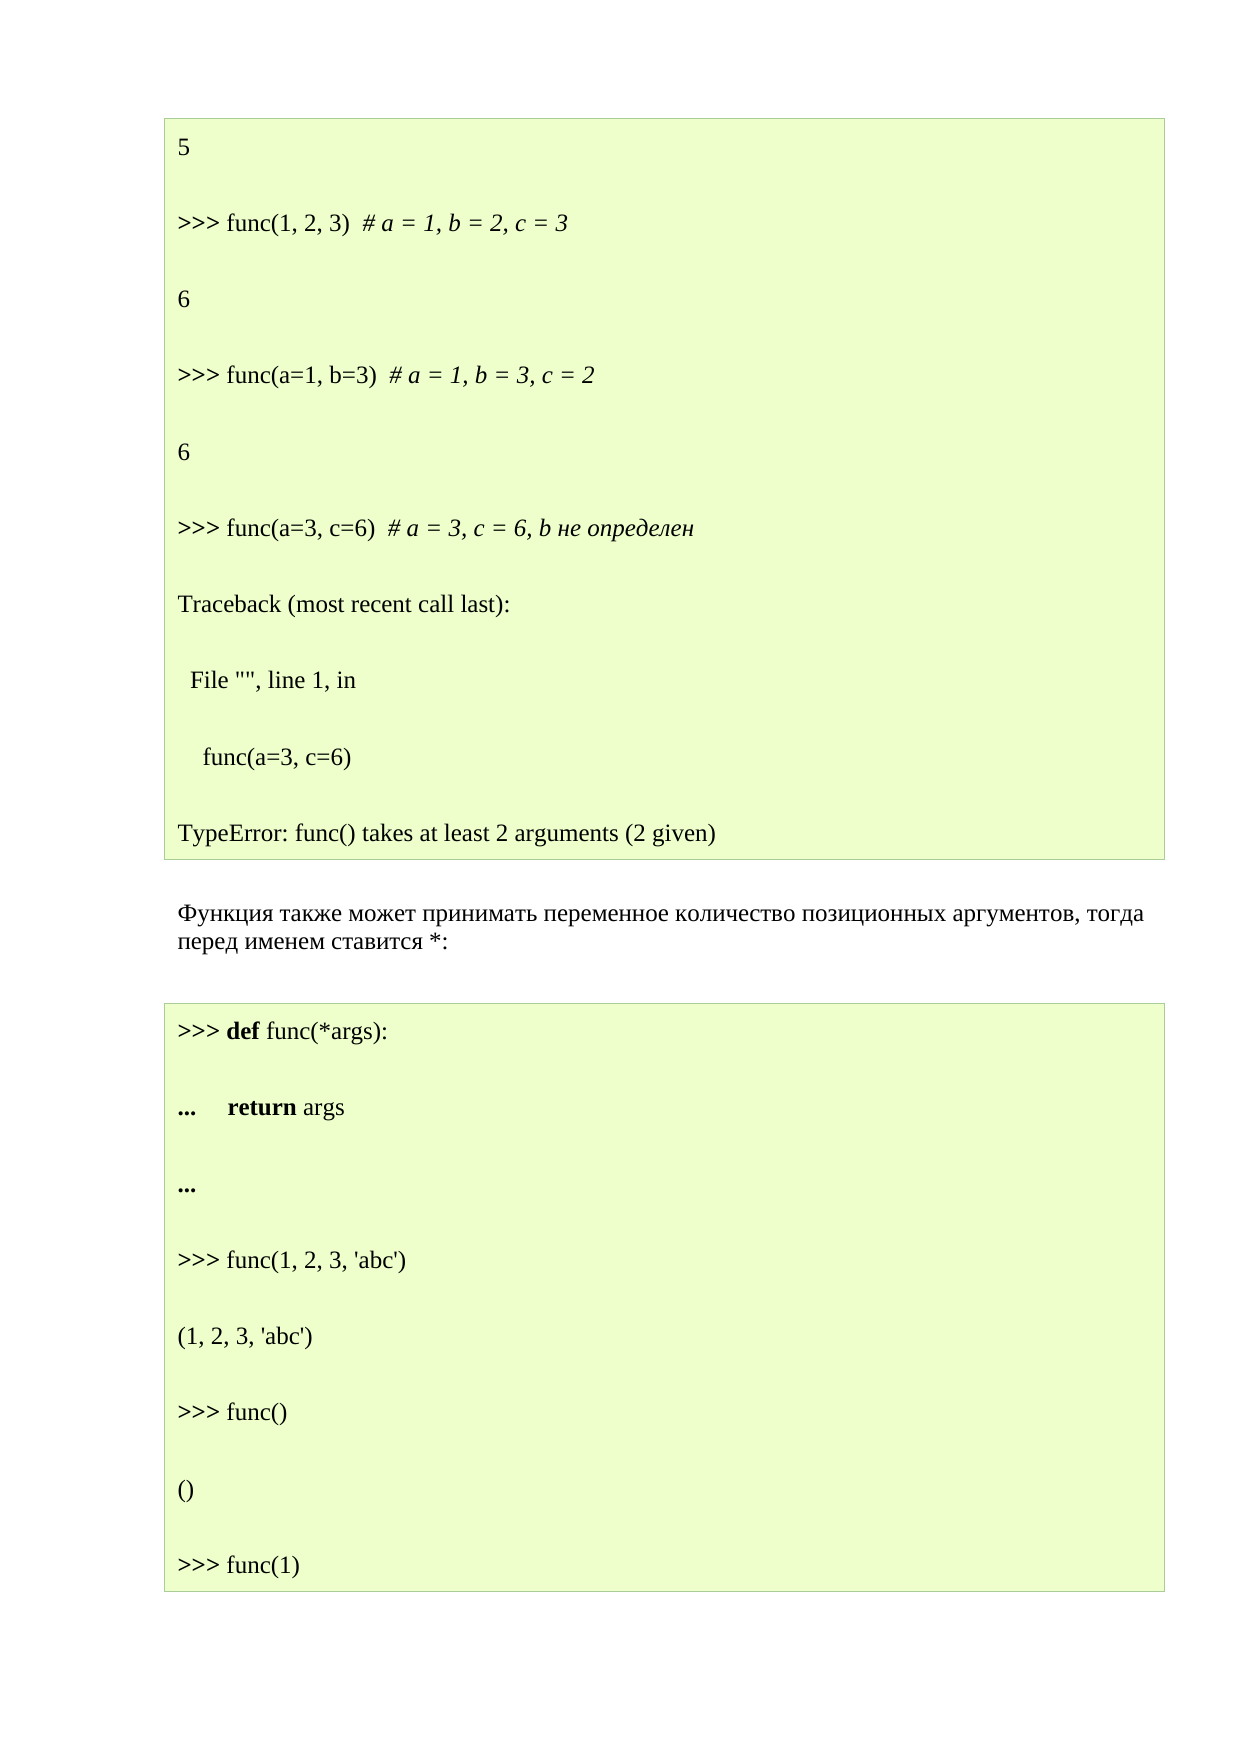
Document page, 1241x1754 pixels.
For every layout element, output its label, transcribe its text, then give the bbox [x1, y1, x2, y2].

text (1, 2, 3, 'abc') [165, 1308, 1164, 1350]
text ... [165, 1155, 1164, 1197]
text 5 [165, 119, 1164, 160]
text >>> def func(*args): [165, 1004, 1164, 1045]
text >>> func(1, 2, 3, 'abc') [165, 1231, 1164, 1274]
text Функция также может принимать переменное количество позиционных аргументов, тогда перед именем ставится *: [177, 898, 1152, 955]
text >>> func(1, 2, 3) # a = 1, b = 2, c = 3 [165, 194, 1164, 237]
text Traceback (most recent call last): [165, 576, 1164, 618]
text >>> func(1) [165, 1536, 1164, 1591]
text >>> func() [165, 1384, 1164, 1426]
text ... return args [165, 1079, 1164, 1121]
text func(a=3, c=6) [165, 728, 1164, 770]
text >>> func(a=3, c=6) # a = 3, c = 6, b не определен [165, 499, 1164, 542]
text 6 [165, 423, 1164, 465]
text File "", line 1, in [165, 652, 1164, 694]
text >>> func(a=1, b=3) # a = 1, b = 3, c = 2 [165, 347, 1164, 389]
text 6 [165, 271, 1164, 313]
text () [165, 1460, 1164, 1502]
text TypeError: func() takes at least 2 arguments (2 given) [165, 804, 1164, 859]
